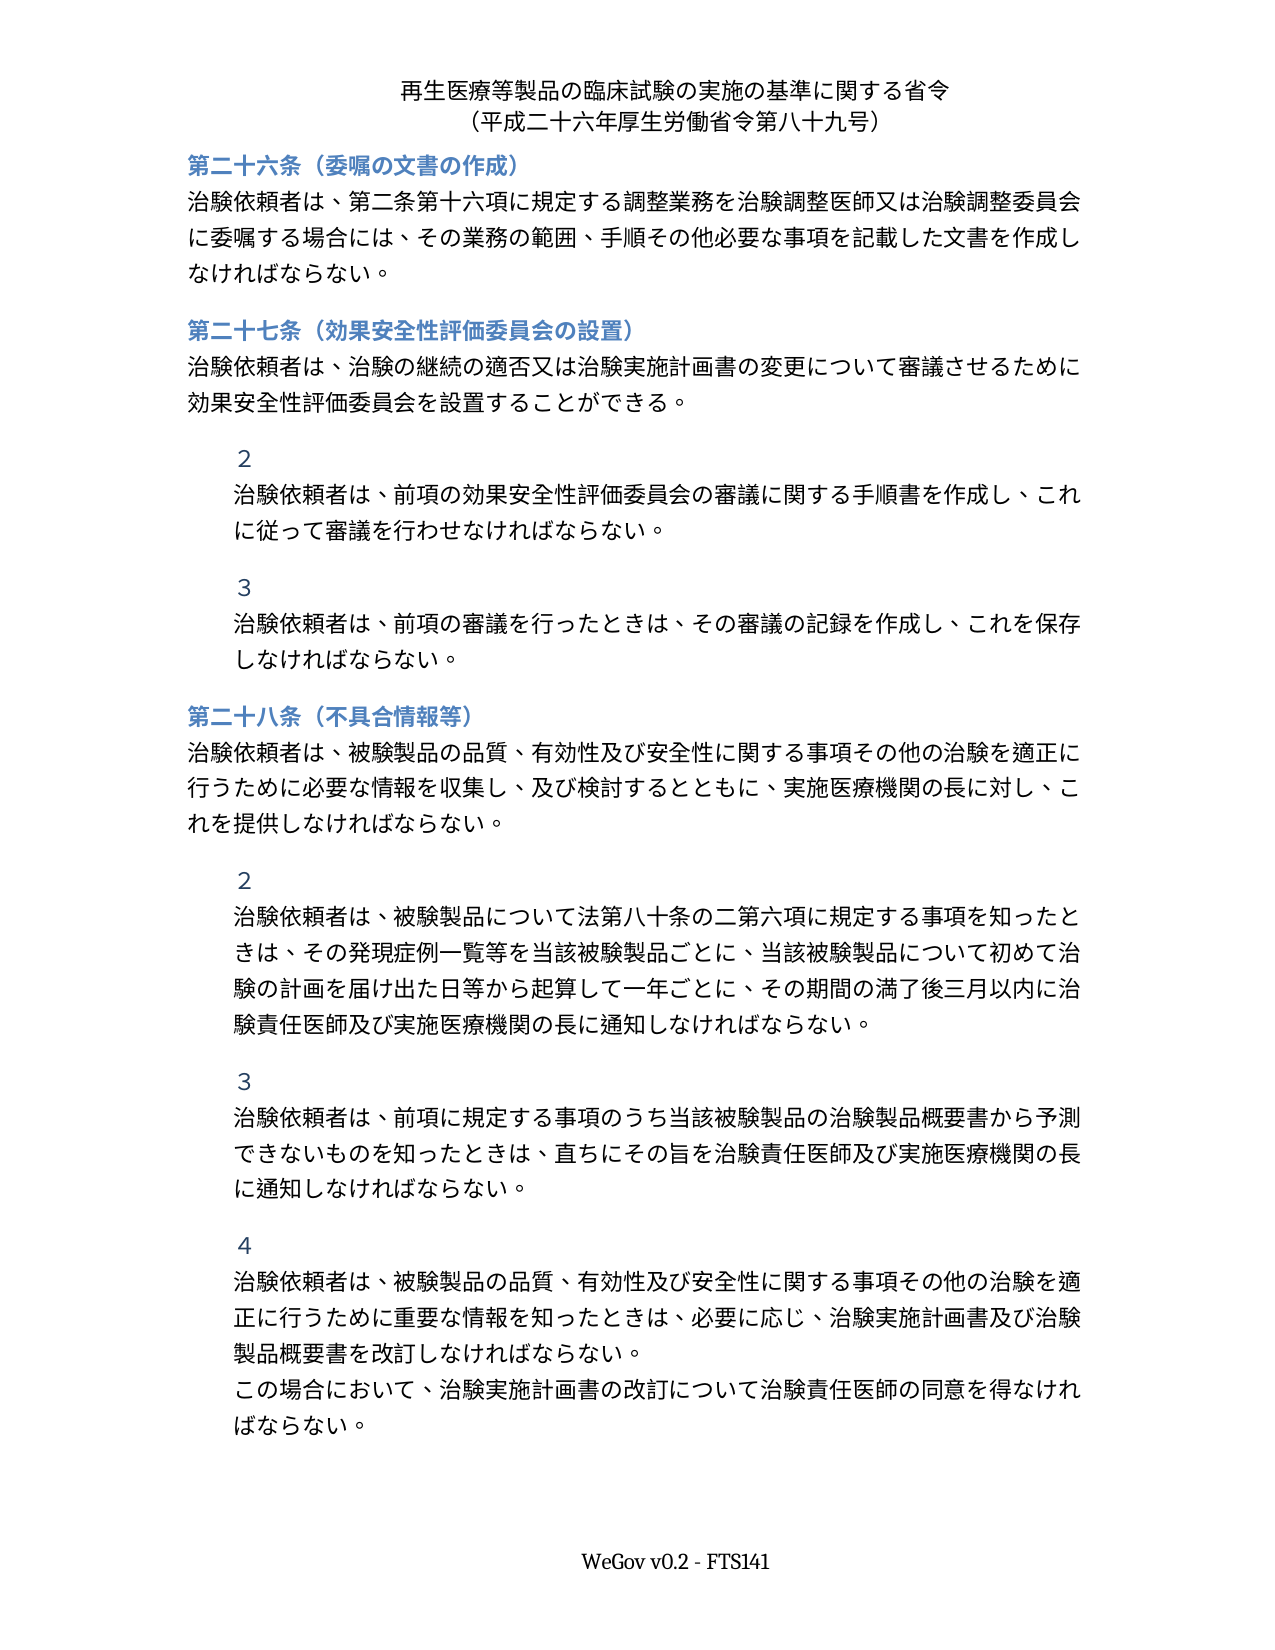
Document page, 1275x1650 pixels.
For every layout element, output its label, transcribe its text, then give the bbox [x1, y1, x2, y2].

text 治験依頼者は、被験製品について法第八十条の二第六項に規定する事項を知ったときは、その発現症例一覧等を当該被験製品ごとに、当該被験製品について初めて治験の計画を届け出た日等から起算して一年ごとに、その期間の満了後三月以内に治験責任医師及び実施医療機関の長に通知しなければならない。 [233, 901, 1087, 1040]
subtitle ３ [233, 572, 1087, 603]
text 治験依頼者は、被験製品の品質、有効性及び安全性に関する事項その他の治験を適正に行うために必要な情報を収集し、及び検討するとともに、実施医療機関の長に対し、これを提供しなければならない。 [187, 736, 1087, 839]
subtitle ２ [233, 443, 1087, 474]
text 治験依頼者は、第二条第十六項に規定する調整業務を治験調整医師又は治験調整委員会に委嘱する場合には、その業務の範囲、手順その他必要な事項を記載した文書を作成しなければならない。 [187, 186, 1087, 289]
subtitle ４ [233, 1230, 1087, 1261]
subtitle 第二十八条（不具合情報等） [187, 701, 1087, 732]
text 治験依頼者は、前項に規定する事項のうち当該被験製品の治験製品概要書から予測できないものを知ったときは、直ちにその旨を治験責任医師及び実施医療機関の長に通知しなければならない。 [233, 1102, 1087, 1205]
text 治験依頼者は、前項の審議を行ったときは、その審議の記録を作成し、これを保存しなければならない。 [233, 608, 1087, 675]
text 治験依頼者は、前項の効果安全性評価委員会の審議に関する手順書を作成し、これに従って審議を行わせなければならない。 [233, 479, 1087, 546]
text 治験依頼者は、治験の継続の適否又は治験実施計画書の変更について審議させるために効果安全性評価委員会を設置することができる。 [187, 351, 1087, 418]
subtitle 第二十七条（効果安全性評価委員会の設置） [187, 314, 1087, 346]
subtitle 第二十六条（委嘱の文書の作成） [187, 150, 1087, 181]
subtitle ３ [233, 1066, 1087, 1097]
text 治験依頼者は、被験製品の品質、有効性及び安全性に関する事項その他の治験を適正に行うために重要な情報を知ったときは、必要に応じ、治験実施計画書及び治験製品概要書を改訂しなければならない。 この場合において、治験実施計画書の改訂について治験責任医師の同意を得なければならない。 [233, 1266, 1087, 1441]
subtitle ２ [233, 865, 1087, 896]
